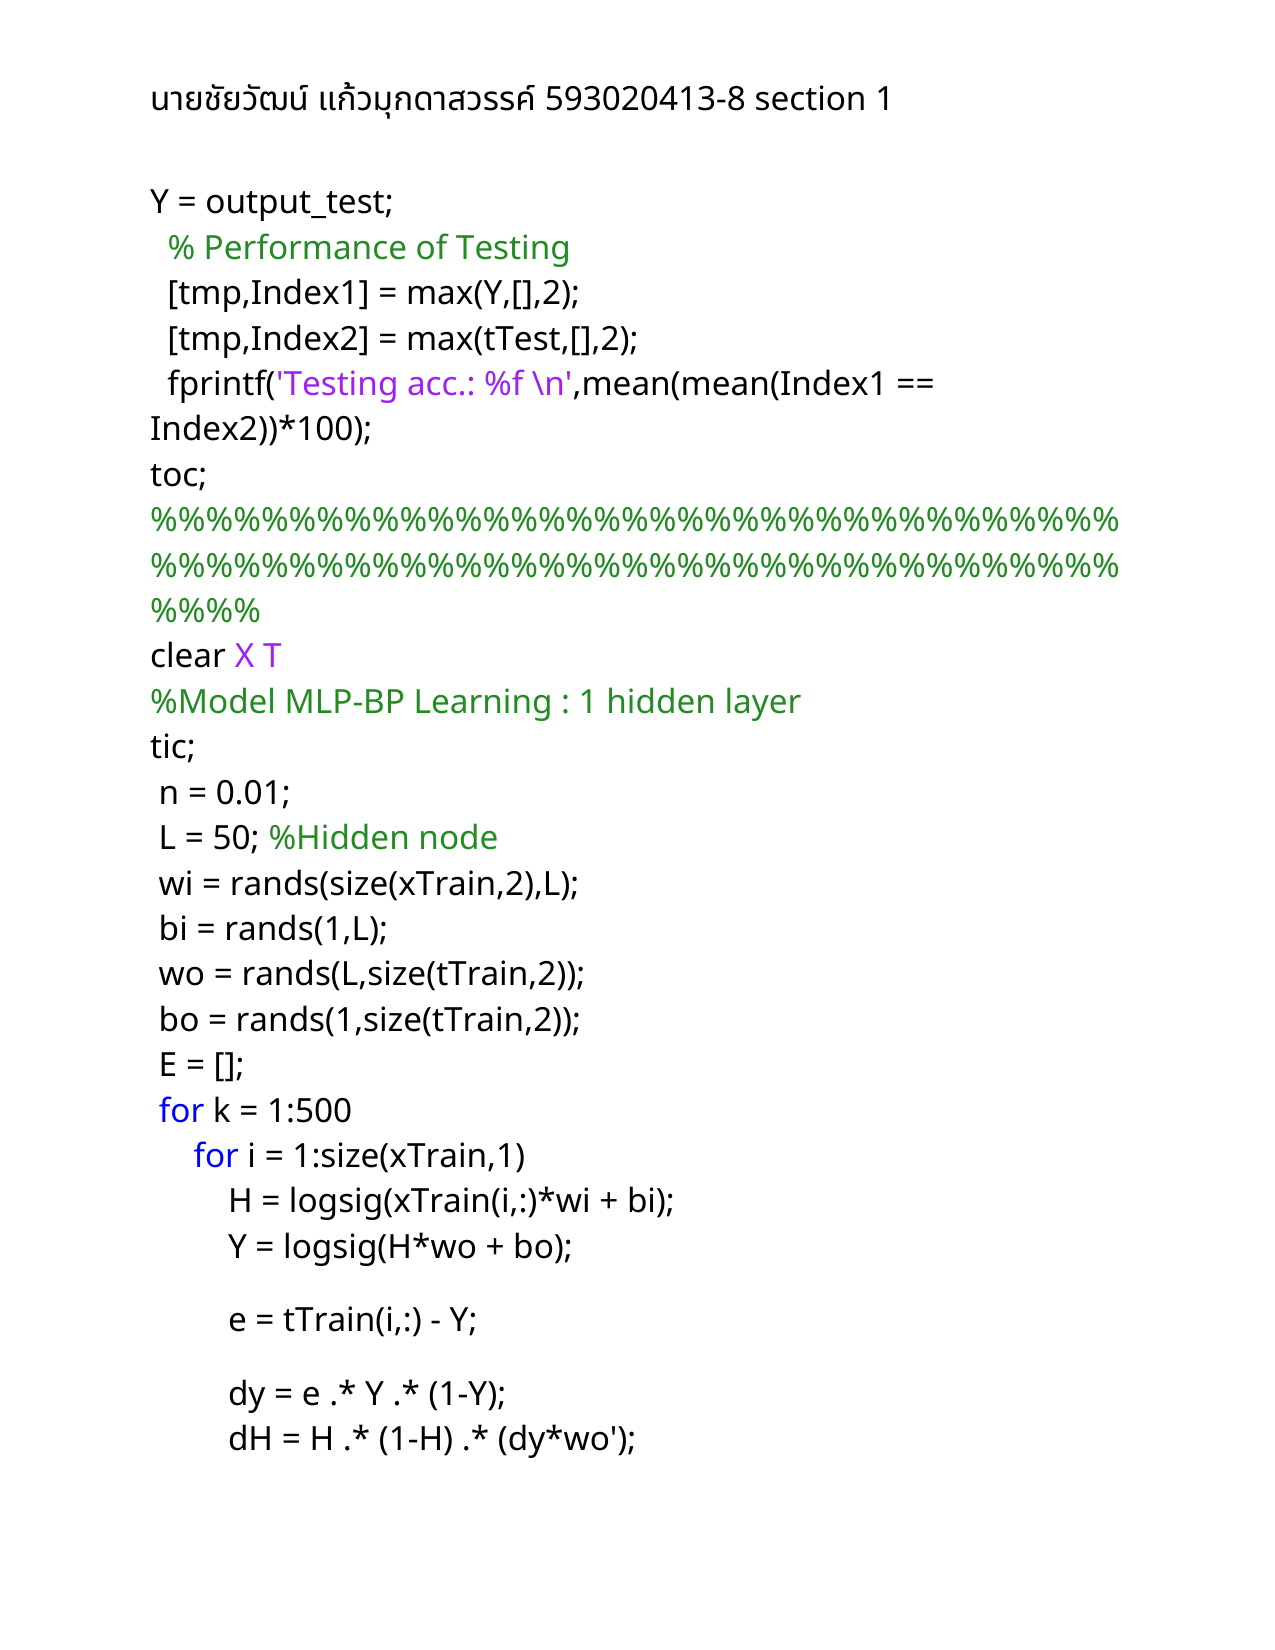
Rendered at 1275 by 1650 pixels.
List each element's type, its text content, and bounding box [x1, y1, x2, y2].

text L = 50; %Hidden node [150, 814, 1125, 859]
text dH = H .* (1-H) .* (dy*wo'); [150, 1415, 1125, 1460]
text for i = 1:size(xTrain,1) [150, 1132, 1125, 1177]
text [tmp,Index2] = max(tTest,[],2); [150, 314, 1125, 360]
text %Model MLP-BP Learning : 1 hidden layer [150, 678, 1125, 723]
text bi = rands(1,L); [150, 905, 1125, 950]
text fprintf('Testing acc.: %f \n',mean(mean(Index1 == Index2))*100); [150, 360, 1125, 451]
text [tmp,Index1] = max(Y,[],2); [150, 269, 1125, 314]
text E = []; [150, 1041, 1125, 1086]
text % Performance of Testing [150, 223, 1125, 269]
text tic; [150, 723, 1125, 768]
text n = 0.01; [150, 768, 1125, 814]
text for k = 1:500 [150, 1086, 1125, 1132]
text Y = logsig(H*wo + bo); [150, 1223, 1125, 1268]
text wi = rands(size(xTrain,2),L); [150, 859, 1125, 905]
text dy = e .* Y .* (1-Y); [150, 1369, 1125, 1415]
text e = tTrain(i,:) - Y; [150, 1296, 1125, 1341]
text bo = rands(1,size(tTrain,2)); [150, 996, 1125, 1041]
text Y = output_test; [150, 178, 1125, 223]
text toc; [150, 451, 1125, 496]
text clear X T [150, 632, 1125, 678]
text wo = rands(L,size(tTrain,2)); [150, 950, 1125, 996]
text H = logsig(xTrain(i,:)*wi + bi); [150, 1177, 1125, 1223]
text %%%%%%%%%%%%%%%%%%%%%%%%%%%%%%%%%%%%%%%%%%%%%%%%%%%%%%%%%%%%%%%%%%%%%%%%%% [150, 496, 1125, 632]
